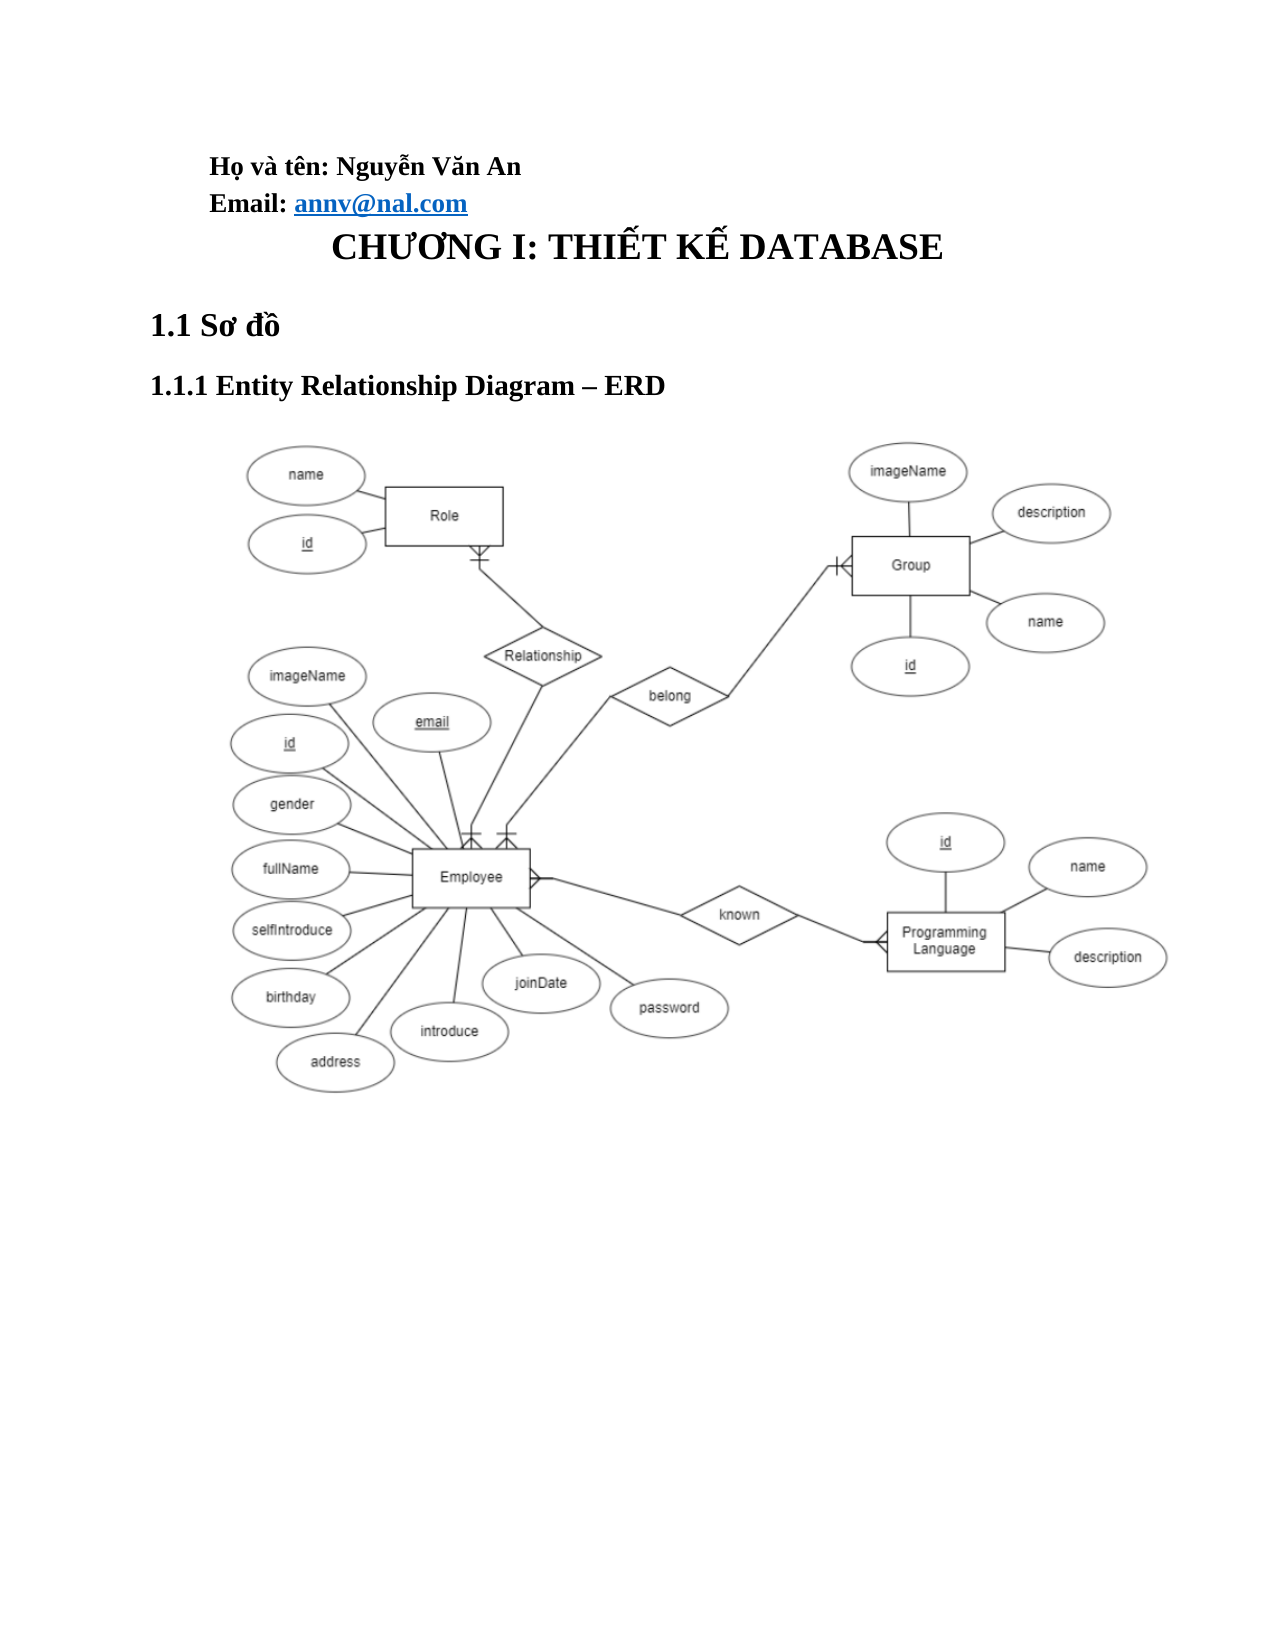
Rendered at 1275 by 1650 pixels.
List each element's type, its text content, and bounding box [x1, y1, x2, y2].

picture [209, 420, 1184, 1101]
subtitle Sơ đồ [150, 306, 1125, 344]
text Email: annv@nal.com [150, 187, 1125, 218]
subtitle 1.1.1 Entity Relationship Diagram – ERD [150, 368, 1125, 401]
subtitle CHƯƠNG I: THIẾT KẾ DATABASE [150, 224, 1125, 268]
text Họ và tên: Nguyễn Văn An [150, 150, 1125, 181]
